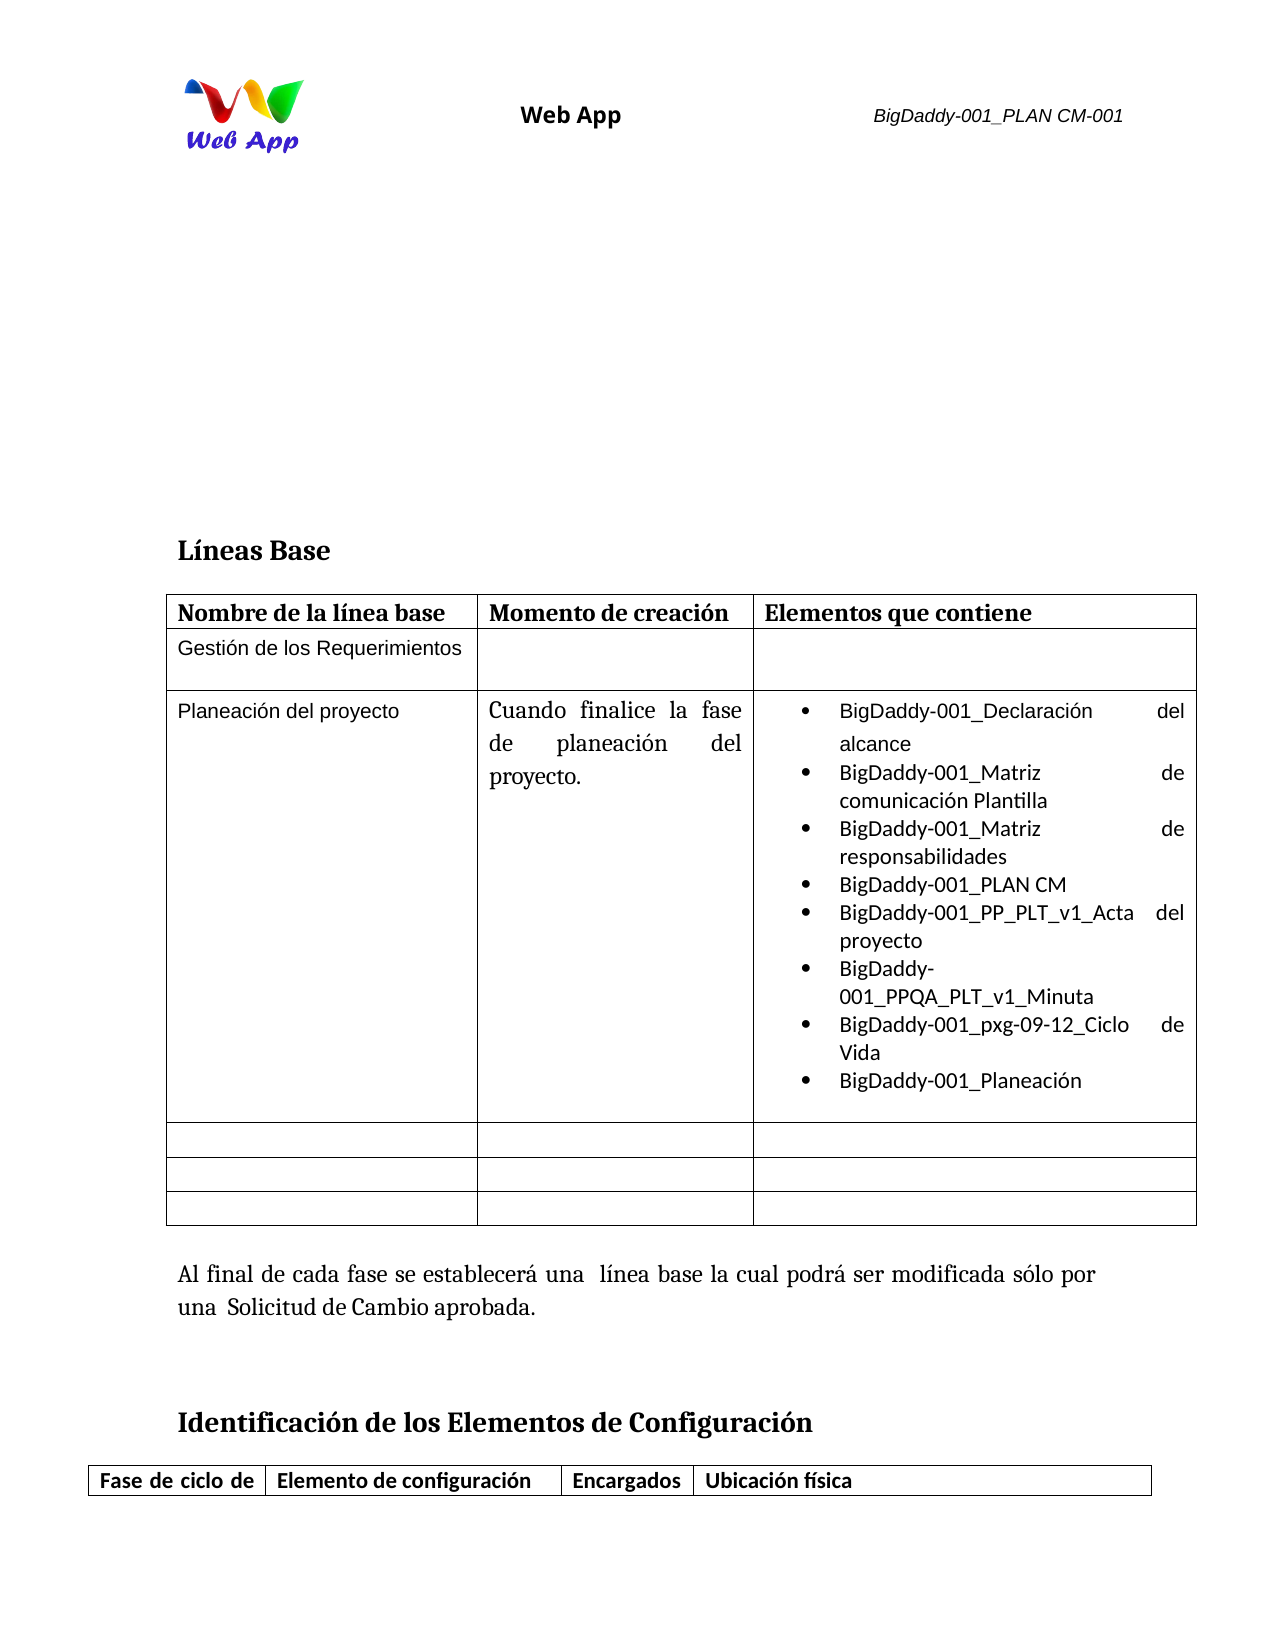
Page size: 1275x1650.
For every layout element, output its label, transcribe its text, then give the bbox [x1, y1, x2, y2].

text Líneas Base [177, 534, 1098, 568]
table_cell [754, 1158, 1196, 1191]
text Al final de cada fase se establecerá una línea base la cual podrá ser modificada sólo por una Solicitud de Cambio aprobada. [177, 1260, 1098, 1322]
table_header Encargados [562, 1466, 693, 1494]
table_header Elemento de configuración [266, 1466, 561, 1494]
table_header Momento de creación [478, 595, 753, 628]
table_header Ubicación física [694, 1466, 1151, 1494]
text Identificación de los Elementos de Configuración [177, 1406, 1098, 1439]
table_cell [167, 1192, 477, 1225]
table_cell [478, 1123, 753, 1157]
table_header Fase de ciclo de vida [89, 1466, 265, 1494]
table_cell [754, 1192, 1196, 1225]
table_cell [754, 629, 1196, 690]
table_cell [754, 1123, 1196, 1157]
table_cell [167, 1123, 477, 1157]
table_cell Cuando finalice la fase de planeación del proyecto. [478, 691, 753, 1122]
table_cell [478, 629, 753, 690]
table_cell BigDaddy-001_Declaración del alcance BigDaddy-001_Matriz de comunicación Plantilla BigDaddy-001_Matriz de responsabilidades BigDaddy-001_PLAN CM BigDaddy-001_PP_PLT_v1_Acta del proyecto BigDaddy-001_PPQA_PLT_v1_Minuta BigDaddy-001_pxg-09-12_Ciclo de Vida BigDaddy-001_Planeación [754, 691, 1196, 1122]
table_header Elementos que contiene [754, 595, 1196, 628]
table_cell [167, 1158, 477, 1191]
table_header Nombre de la línea base [167, 595, 477, 628]
table_cell [478, 1192, 753, 1225]
picture [177, 73, 309, 157]
table_cell Gestión de los Requerimientos [167, 629, 477, 690]
table_cell [478, 1158, 753, 1191]
table_cell Planeación del proyecto [167, 691, 477, 1122]
